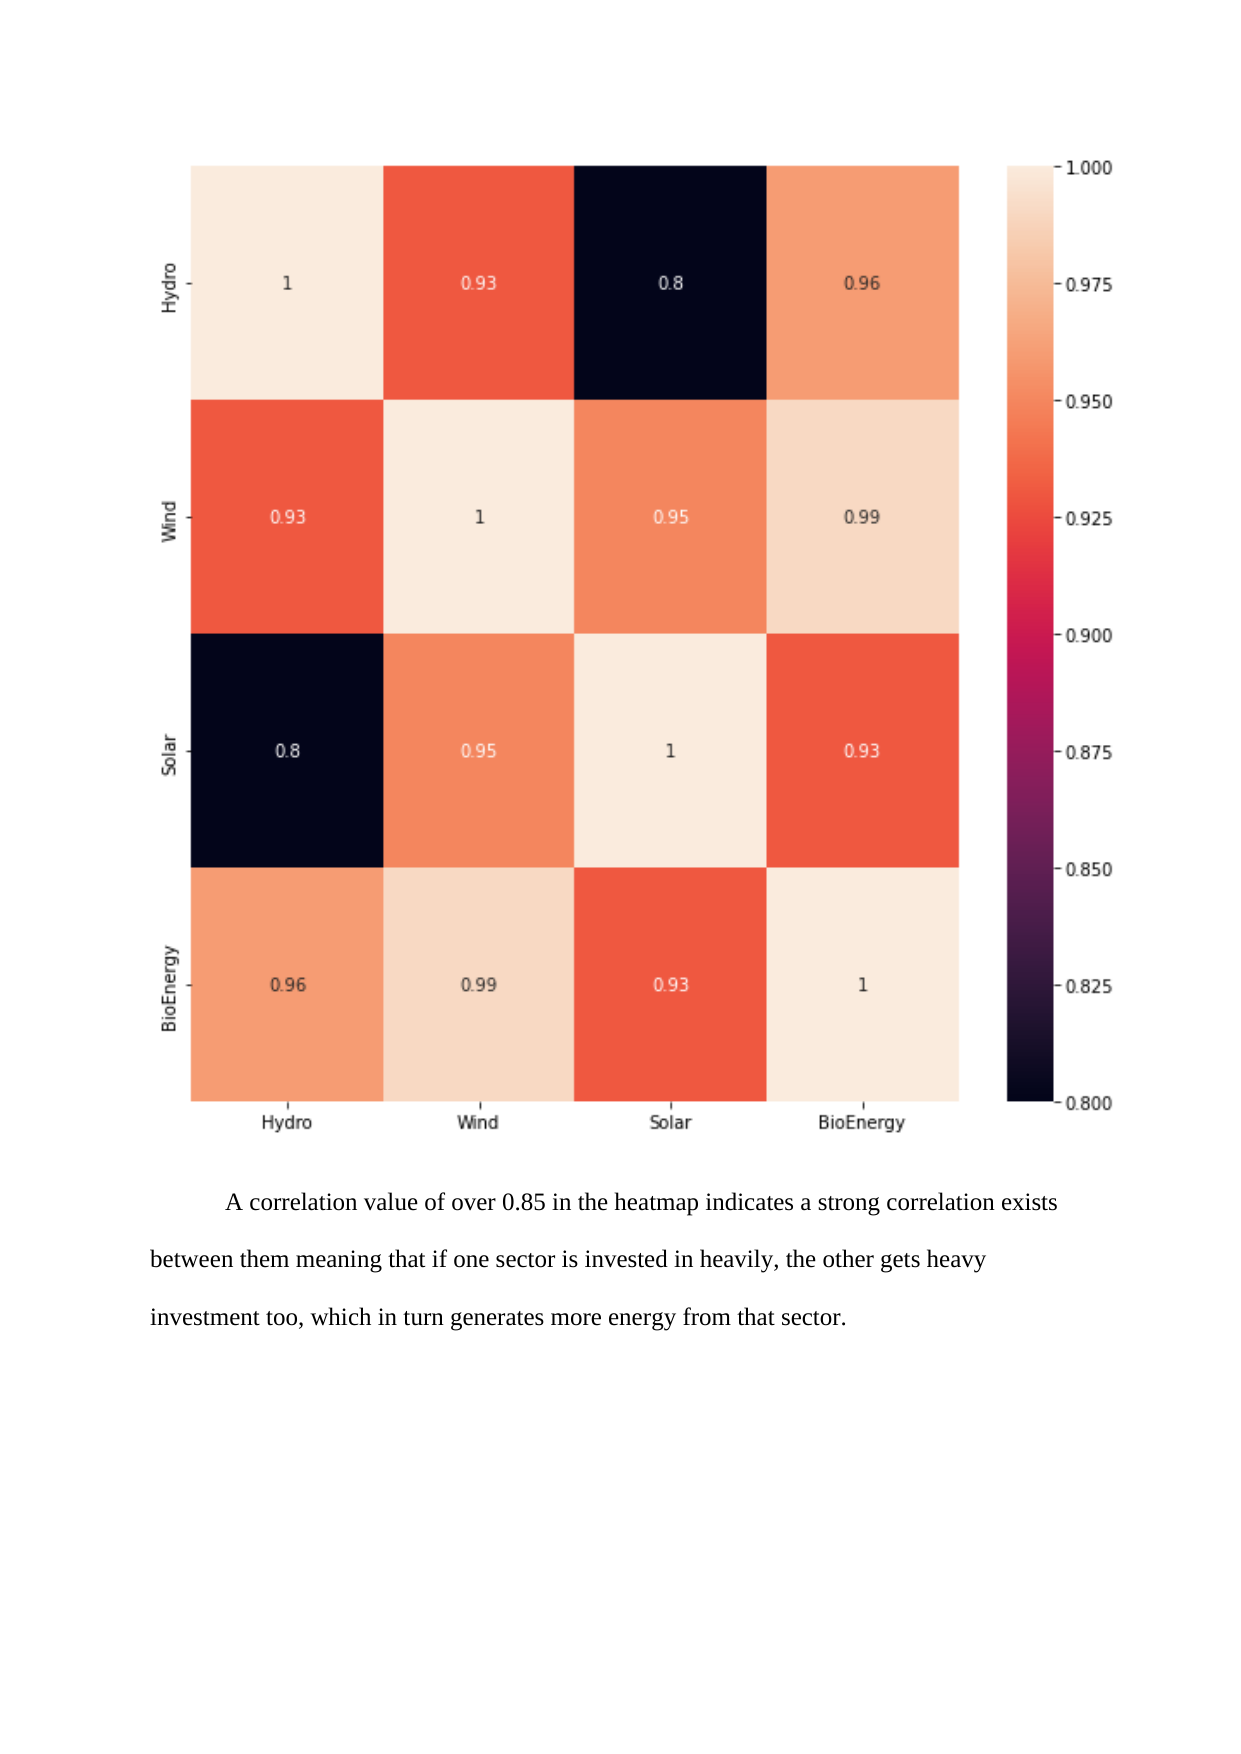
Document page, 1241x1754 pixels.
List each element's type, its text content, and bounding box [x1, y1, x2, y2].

picture [150, 150, 1125, 1143]
text A correlation value of over 0.85 in the heatmap indicates a strong correlation exists between them meaning that if one sector is invested in heavily, the other gets heavy investment too, which in turn generates more energy from that sector. [150, 1187, 1090, 1331]
